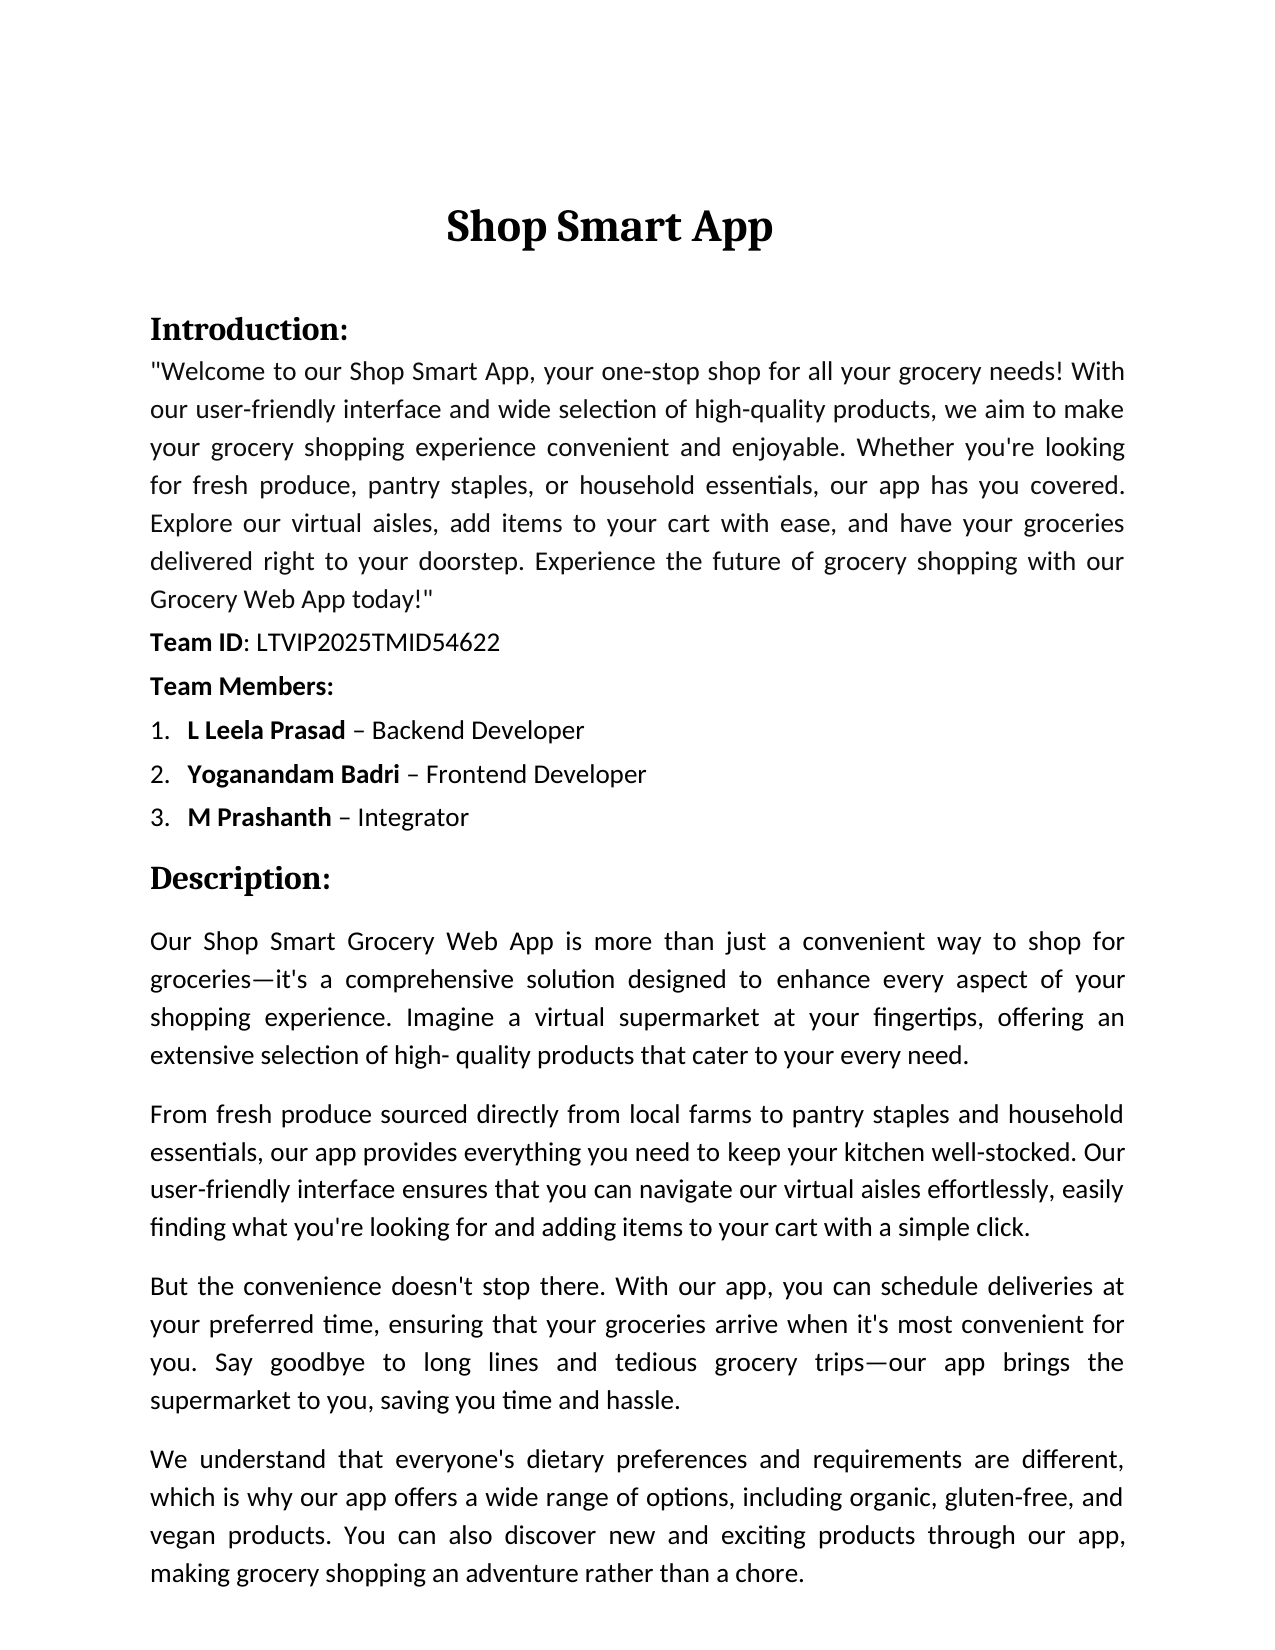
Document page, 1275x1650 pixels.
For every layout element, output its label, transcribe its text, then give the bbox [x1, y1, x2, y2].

subtitle Description: [150, 859, 1162, 898]
text But the convenience doesn't stop there. With our app, you can schedule deliveries at your preferred time, ensuring that your groceries arrive when it's most convenient for you. Say goodbye to long lines and tedious grocery trips—our app brings the supermarket to you, saving you time and hassle. [150, 1269, 1125, 1416]
list L Leela Prasad – Backend Developer [150, 713, 1126, 746]
text Team ID: LTVIP2025TMID54622 [150, 626, 1126, 658]
subtitle Introduction: [150, 310, 1162, 348]
list M Prashanth – Integrator [150, 801, 1126, 833]
title Shop Smart App [112, 200, 1109, 253]
text Our Shop Smart Grocery Web App is more than just a convenient way to shop for groceries—it's a comprehensive solution designed to enhance every aspect of your shopping experience. Imagine a virtual supermarket at your fingertips, offering an extensive selection of high- quality products that cater to your every need. [150, 924, 1126, 1071]
list Yoganandam Badri – Frontend Developer [150, 757, 1126, 790]
text We understand that everyone's dietary preferences and requirements are different, which is why our app offers a wide range of options, including organic, gluten-free, and vegan products. You can also discover new and exciting products through our app, making grocery shopping an adventure rather than a chore. [150, 1442, 1126, 1589]
text From fresh produce sourced directly from local farms to pantry staples and household essentials, our app provides everything you need to keep your kitchen well-stocked. Our user-friendly interface ensures that you can navigate our virtual aisles effortlessly, easily finding what you're looking for and adding items to your cart with a simple click. [150, 1097, 1126, 1244]
text Team Members: [150, 669, 1126, 702]
text "Welcome to our Shop Smart App, your one-stop shop for all your grocery needs! With our user-friendly interface and wide selection of high-quality products, we aim to make your grocery shopping experience convenient and enjoyable. Whether you're looking for fresh produce, pantry staples, or household essentials, our app has you covered. Explore our virtual aisles, add items to your cart with ease, and have your groceries delivered right to your doorstep. Experience the future of grocery shopping with our Grocery Web App today!" [150, 354, 1126, 615]
